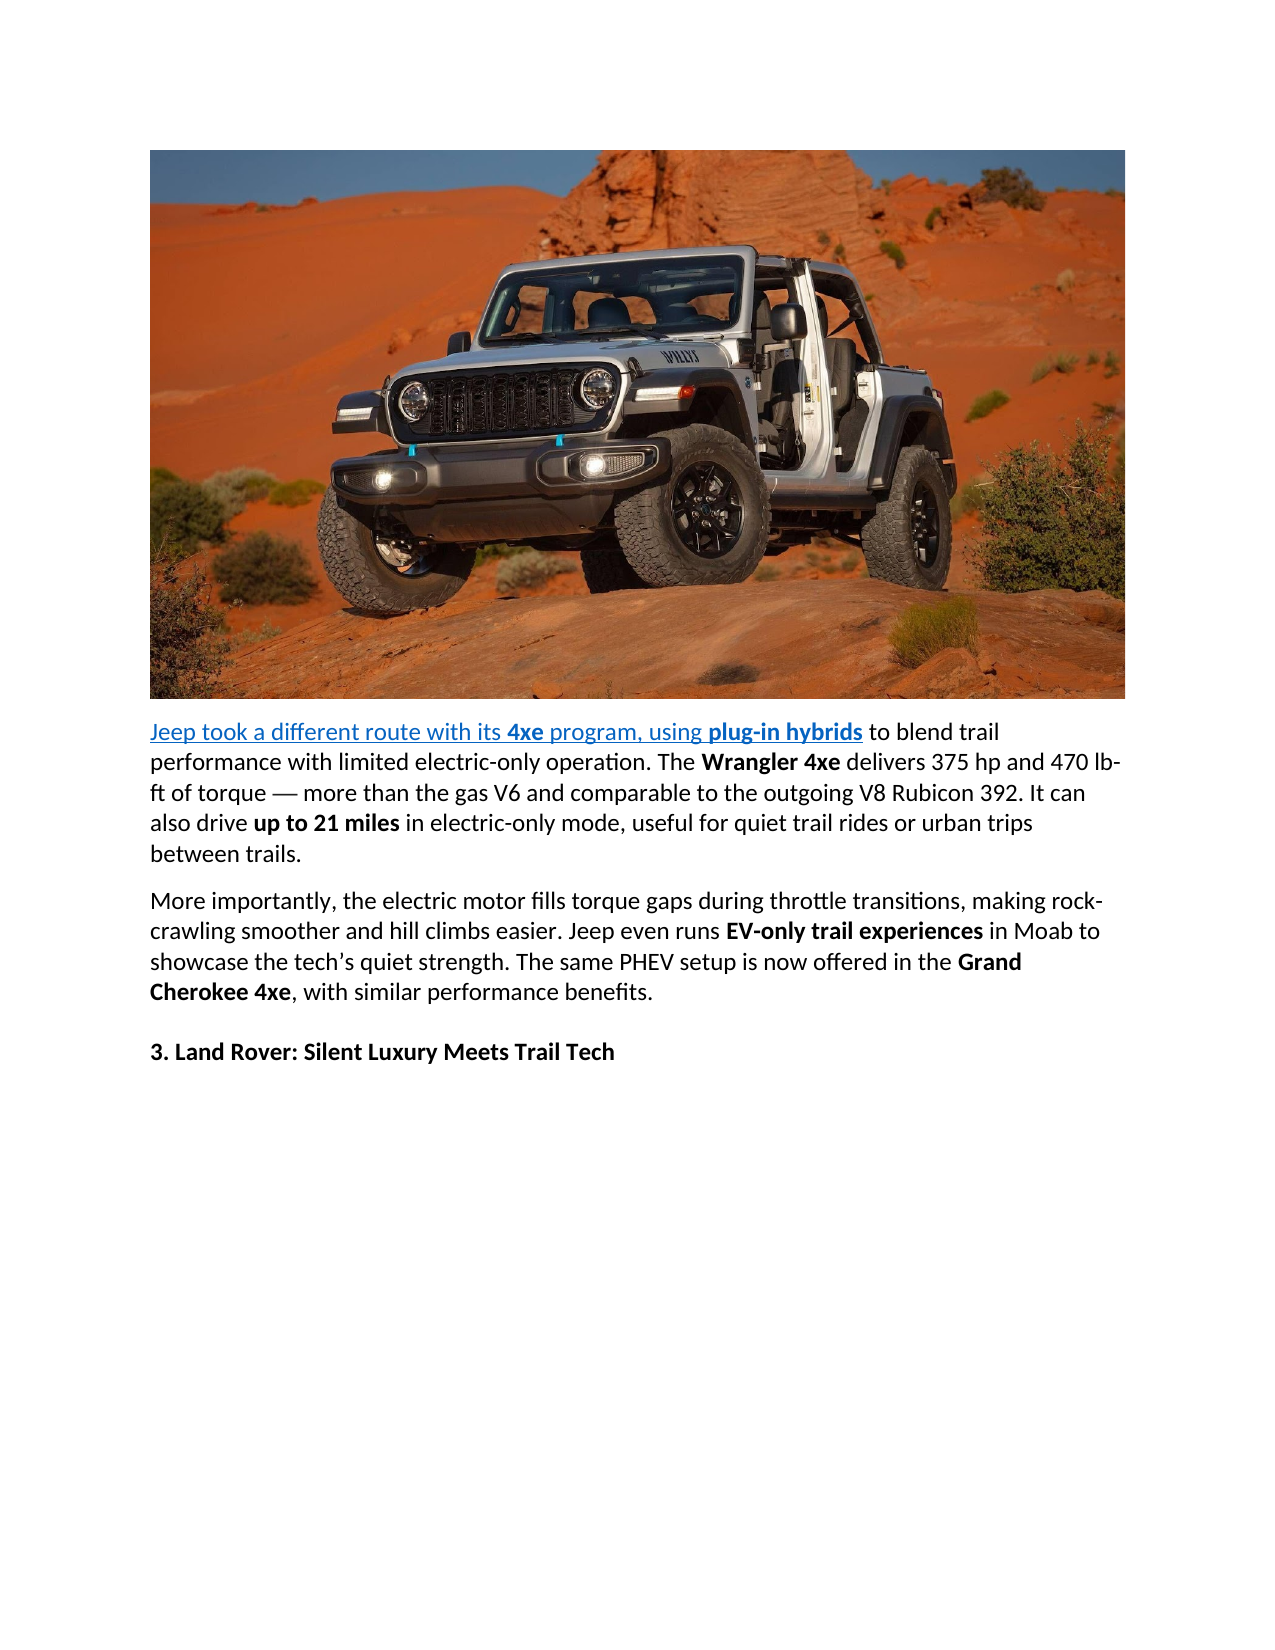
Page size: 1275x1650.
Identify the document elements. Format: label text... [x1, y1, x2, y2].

text Jeep took a different route with its 4xe program, using plug-in hybrids to blend trail performance with limited electric-only operation. The Wrangler 4xe delivers 375 hp and 470 lb-ft of torque — more than the gas V6 and comparable to the outgoing V8 Rubicon 392. It can also drive up to 21 miles in electric-only mode, useful for quiet trail rides or urban trips between trails. [150, 716, 1125, 868]
text 3. Land Rover: Silent Luxury Meets Trail Tech [150, 1036, 1125, 1067]
text More importantly, the electric motor fills torque gaps during throttle transitions, making rock-crawling smoother and hill climbs easier. Jeep even runs EV-only trail experiences in Moab to showcase the tech’s quiet strength. The same PHEV setup is now offered in the Grand Cherokee 4xe, with similar performance benefits. [150, 885, 1125, 1007]
picture [150, 150, 1125, 699]
